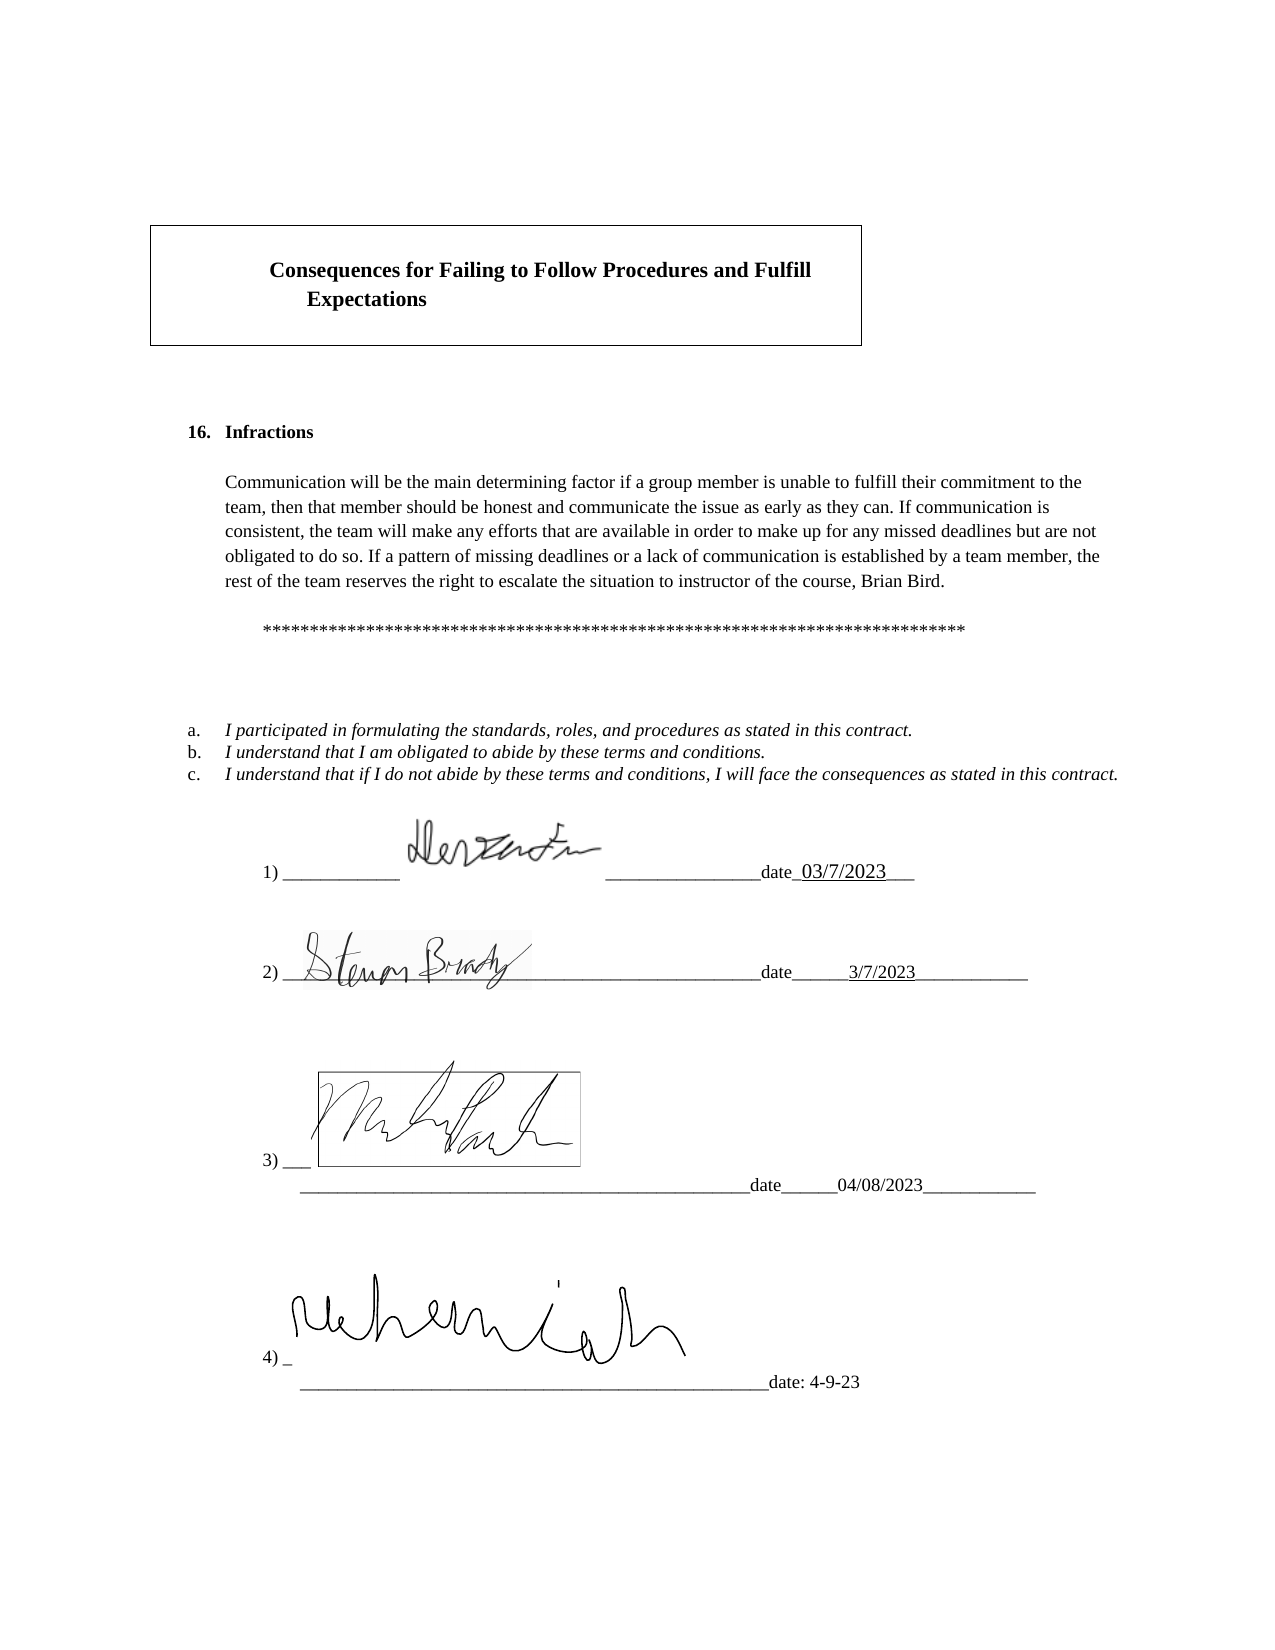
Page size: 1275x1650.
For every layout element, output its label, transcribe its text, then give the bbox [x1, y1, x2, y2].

picture [303, 930, 532, 961]
text 2) ___________________________________________________date______3/7/2023____________ [262, 961, 1125, 983]
subtitle Infractions [187, 421, 1125, 442]
table_header Consequences for Failing to Follow Procedures and Fulfill Expectations [151, 226, 861, 345]
text 3) ___________________________________________________date______04/08/2023____________ [262, 1061, 1125, 1196]
list I participated in formulating the standards, roles, and procedures as stated in this contract. [187, 719, 1125, 741]
text 4) ___________________________________________________date: 4-9-23 [262, 1274, 1125, 1392]
picture [400, 812, 606, 890]
text *************************************************************************** [262, 620, 1125, 641]
picture [311, 1060, 581, 1167]
text Communication will be the main determining factor if a group member is unable to fulfill their commitment to the team, then that member should be honest and communicate the issue as early as they can. If communication is consistent, the team will make any efforts that are available in order to make up for any missed deadlines but are not obligated to do so. If a pattern of missing deadlines or a lack of communication is established by a team member, the rest of the team reserves the right to escalate the situation to instructor of the course, Brian Bird. [225, 471, 1125, 591]
list I understand that if I do not abide by these terms and conditions, I will face the consequences as stated in this contract. [187, 762, 1125, 784]
text 1) ___________________________________________________date_03/7/2023___ [606, 859, 1125, 883]
picture [303, 983, 532, 990]
list I understand that I am obligated to abide by these terms and conditions. [187, 741, 1125, 762]
